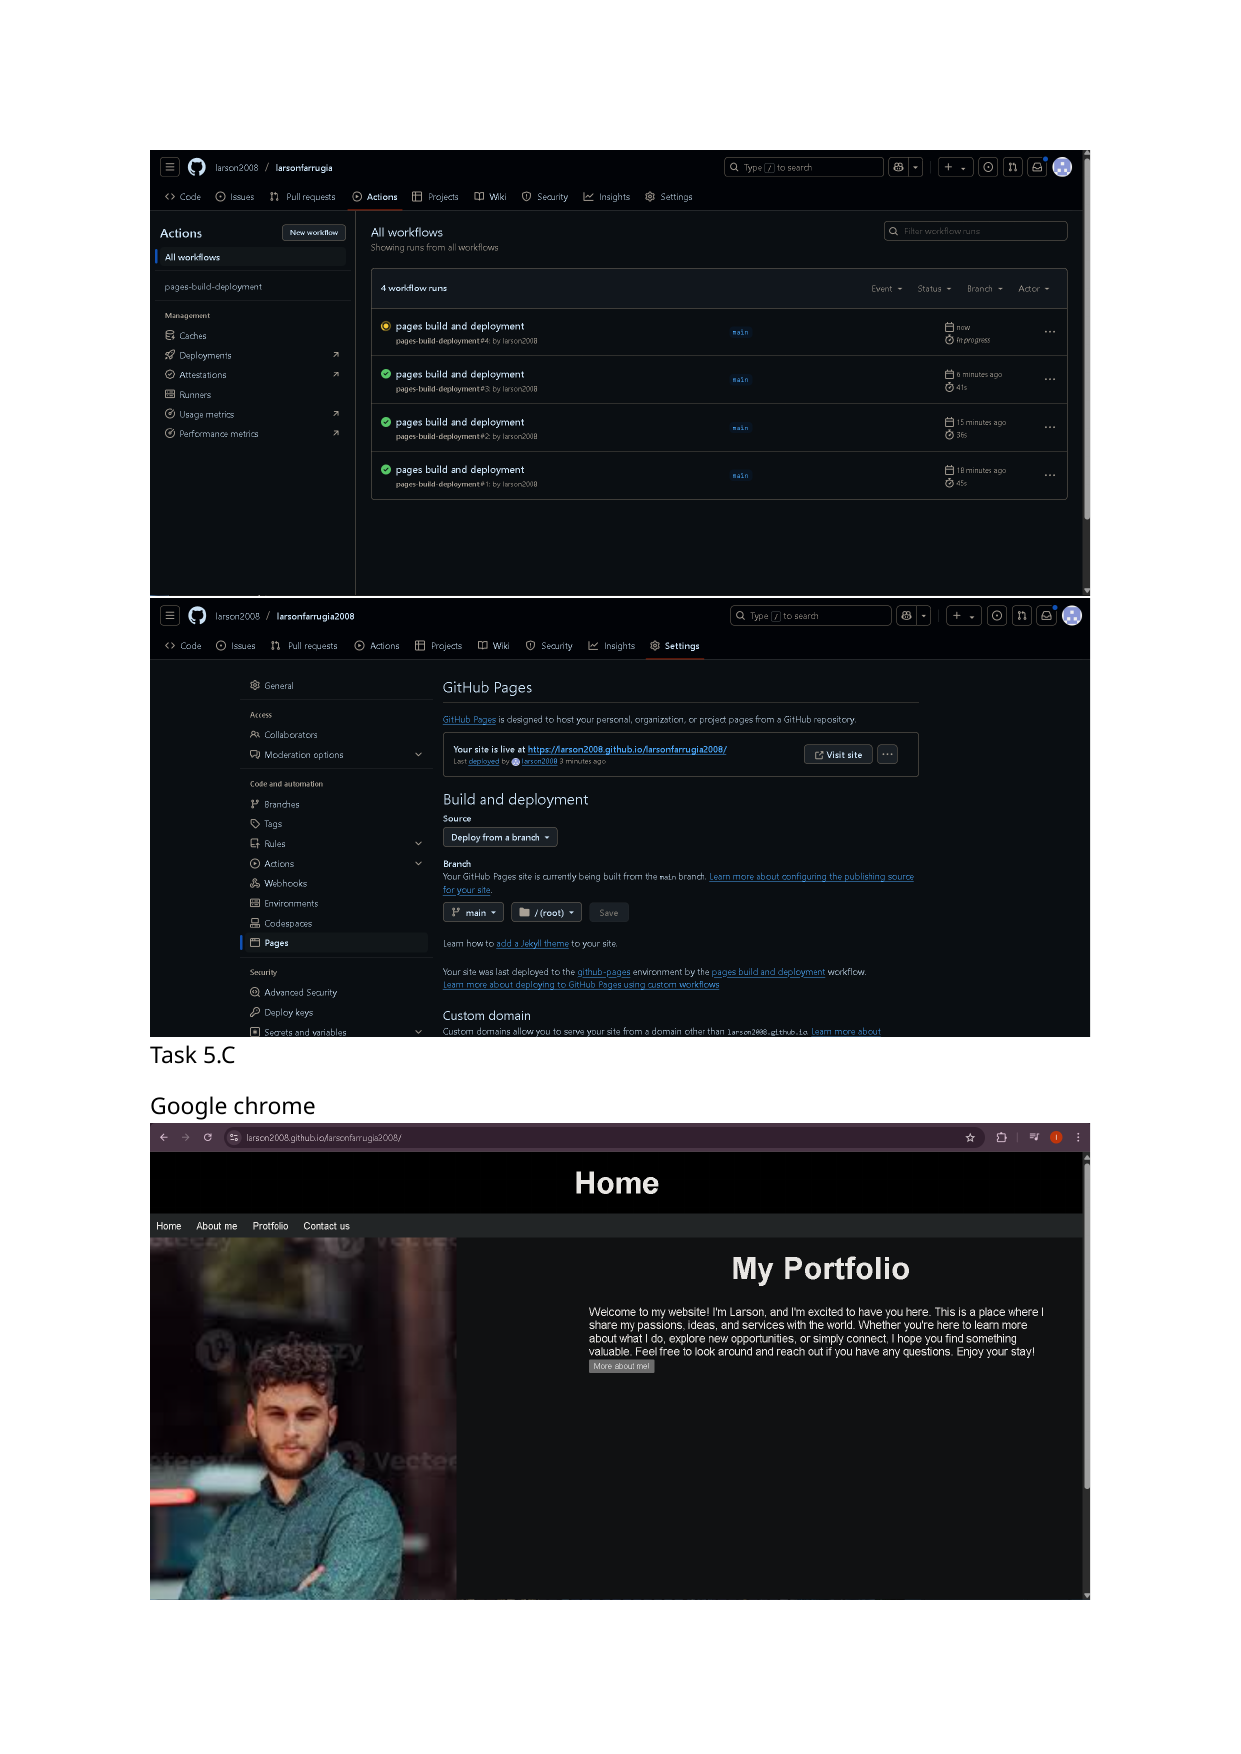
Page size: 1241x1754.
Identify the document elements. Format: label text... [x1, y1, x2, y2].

picture [150, 150, 1091, 596]
text Task 5.C [150, 1037, 1090, 1071]
picture [150, 1123, 1091, 1600]
text Google chromeOpera Gx [150, 1090, 1090, 1123]
picture [150, 598, 1091, 1037]
